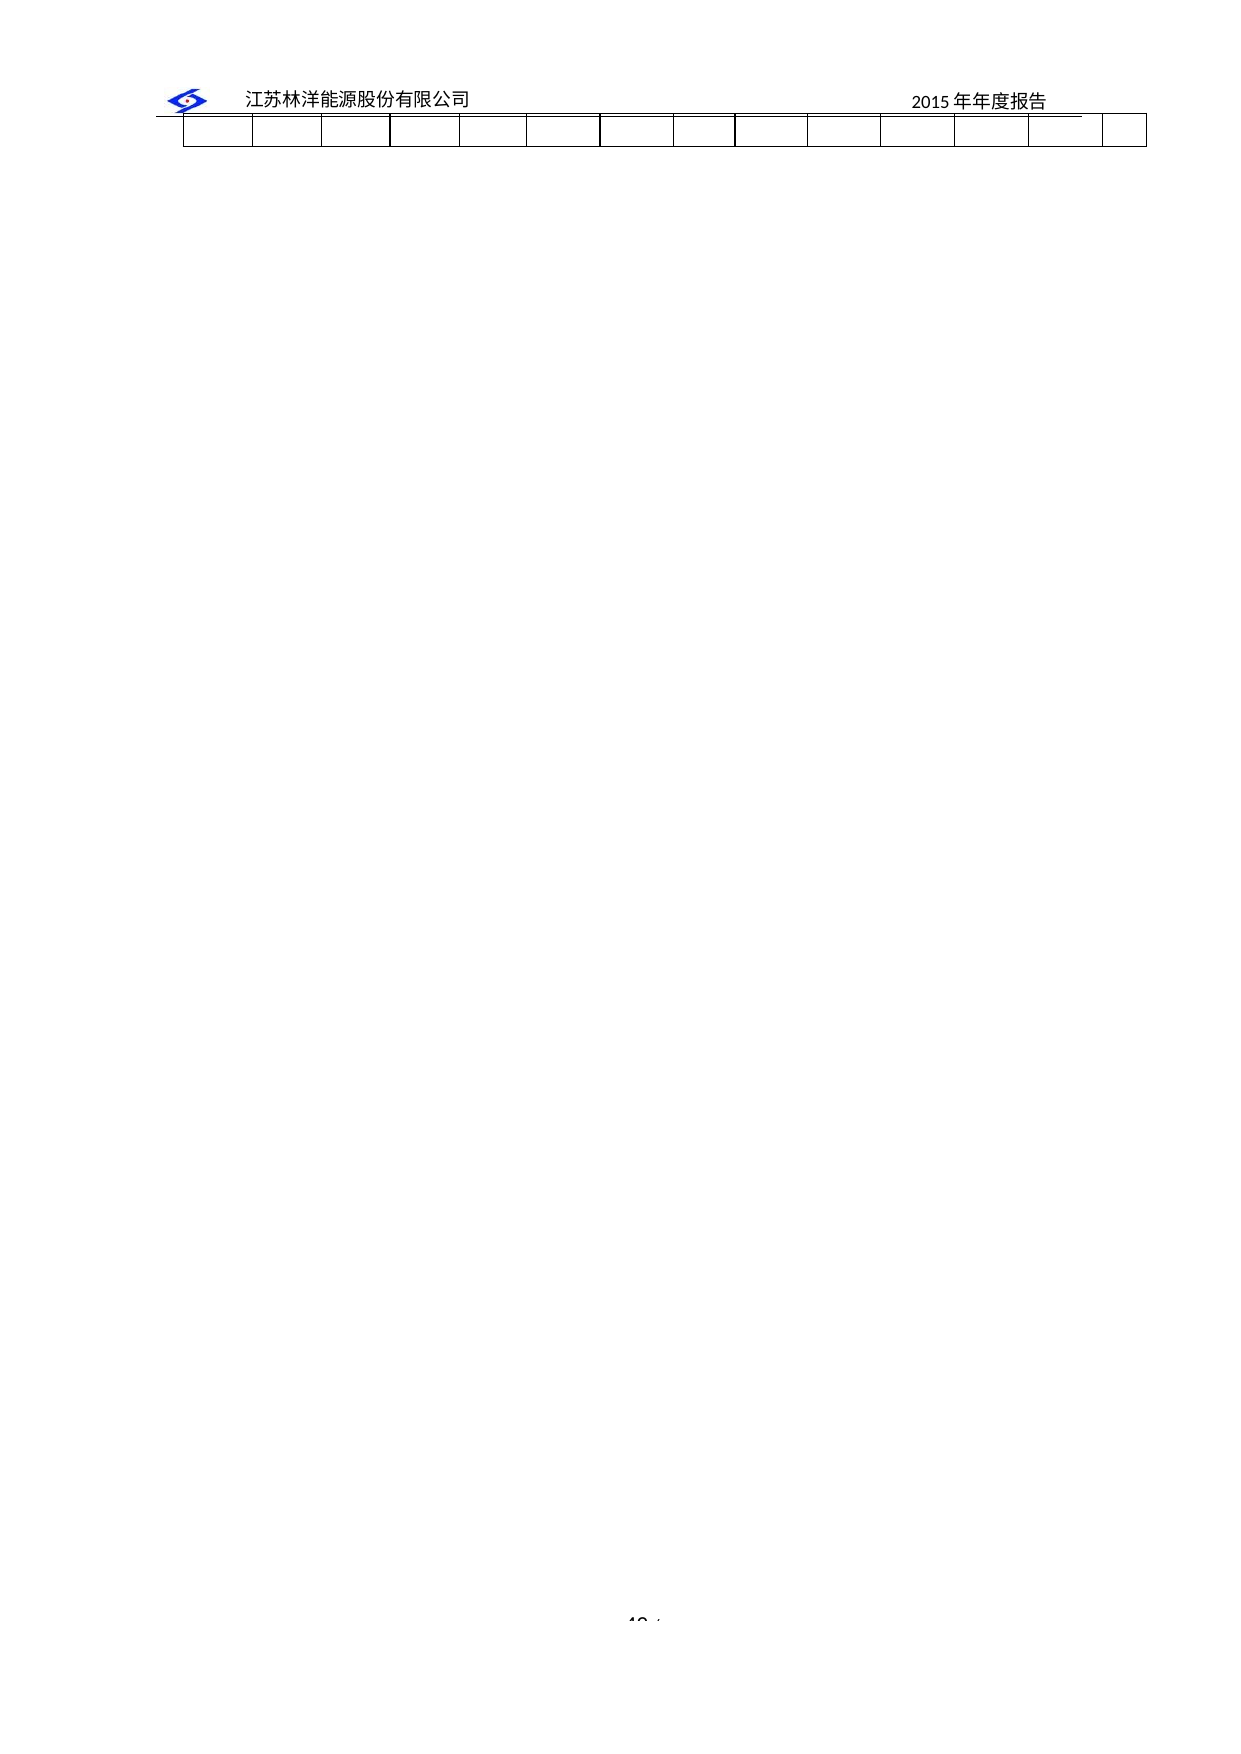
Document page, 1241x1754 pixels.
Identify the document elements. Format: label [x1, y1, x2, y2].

picture [164, 87, 210, 114]
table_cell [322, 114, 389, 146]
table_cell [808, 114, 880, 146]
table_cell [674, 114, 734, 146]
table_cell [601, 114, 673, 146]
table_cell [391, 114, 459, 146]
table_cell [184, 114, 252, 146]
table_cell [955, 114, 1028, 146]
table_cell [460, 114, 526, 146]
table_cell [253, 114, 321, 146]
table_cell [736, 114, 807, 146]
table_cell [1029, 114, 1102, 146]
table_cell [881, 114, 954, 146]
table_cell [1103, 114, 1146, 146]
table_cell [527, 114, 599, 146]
